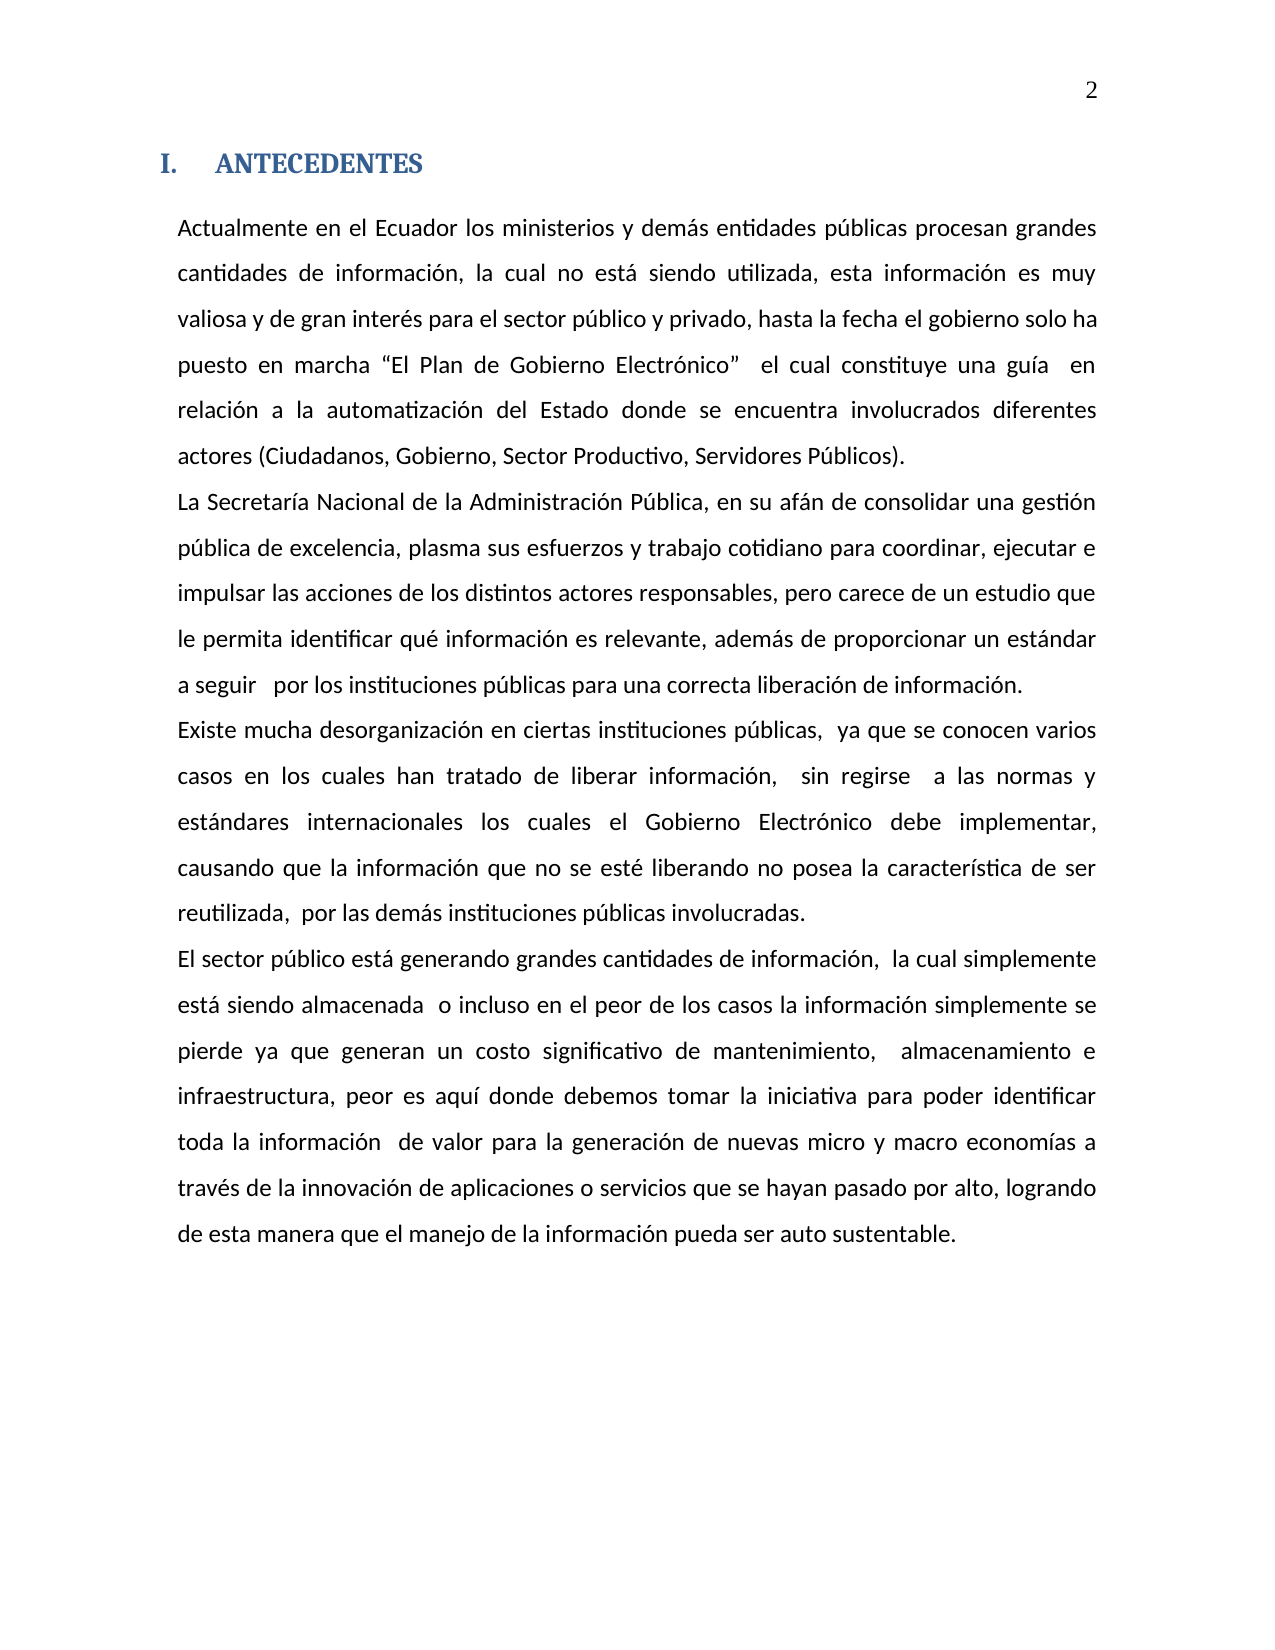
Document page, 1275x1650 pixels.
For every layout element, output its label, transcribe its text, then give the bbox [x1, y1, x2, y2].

text xiste mucha desorganización en ciertas instituciones públicas, ya que se conocen varios casos en los cuales han tratado de liberar información, sin regirse a las normas y estándares internacionales los cuales el Gobierno Electrónico debe implementar, causando que la información que no se esté liberando no posea la característica de ser reutilizada, por las demás instituciones involucradas. [177, 715, 1098, 928]
text generando grandes cantidades de información, la cual simplemente está siendo almacenada o incluso en el peor de los casos la información simplemente se pierde ya que generan costo de mantenimiento, almacenamiento e infraestructura, peor es aquí donde debemos tomar la iniciativa para poder identificar toda la información de valor para la generación de nuevas micro y macro economías a través de la innovación de aplicaciones servicios que se hayan pasado por alto, logrando de esta manera que el manejo de la información pueda ser auto sustentable [177, 943, 1098, 1248]
text El Plan de Gobierno Electrónico constituye automatización del Estado nvolucrados (Ciudadanos, Gobierno, Sector Productivo, Servidores Públicos). [177, 212, 1098, 471]
text ANTECEDENTES [177, 148, 1098, 181]
text La Secretaría Nacional de la Administración Pública, en su afán de consolidar una gestión pública de excelencia, plasma sus esfuerzos y trabajo cotidiano para coordinar, ejecutar e impulsar las acciones de los distintos actores responsables, [177, 486, 1098, 699]
